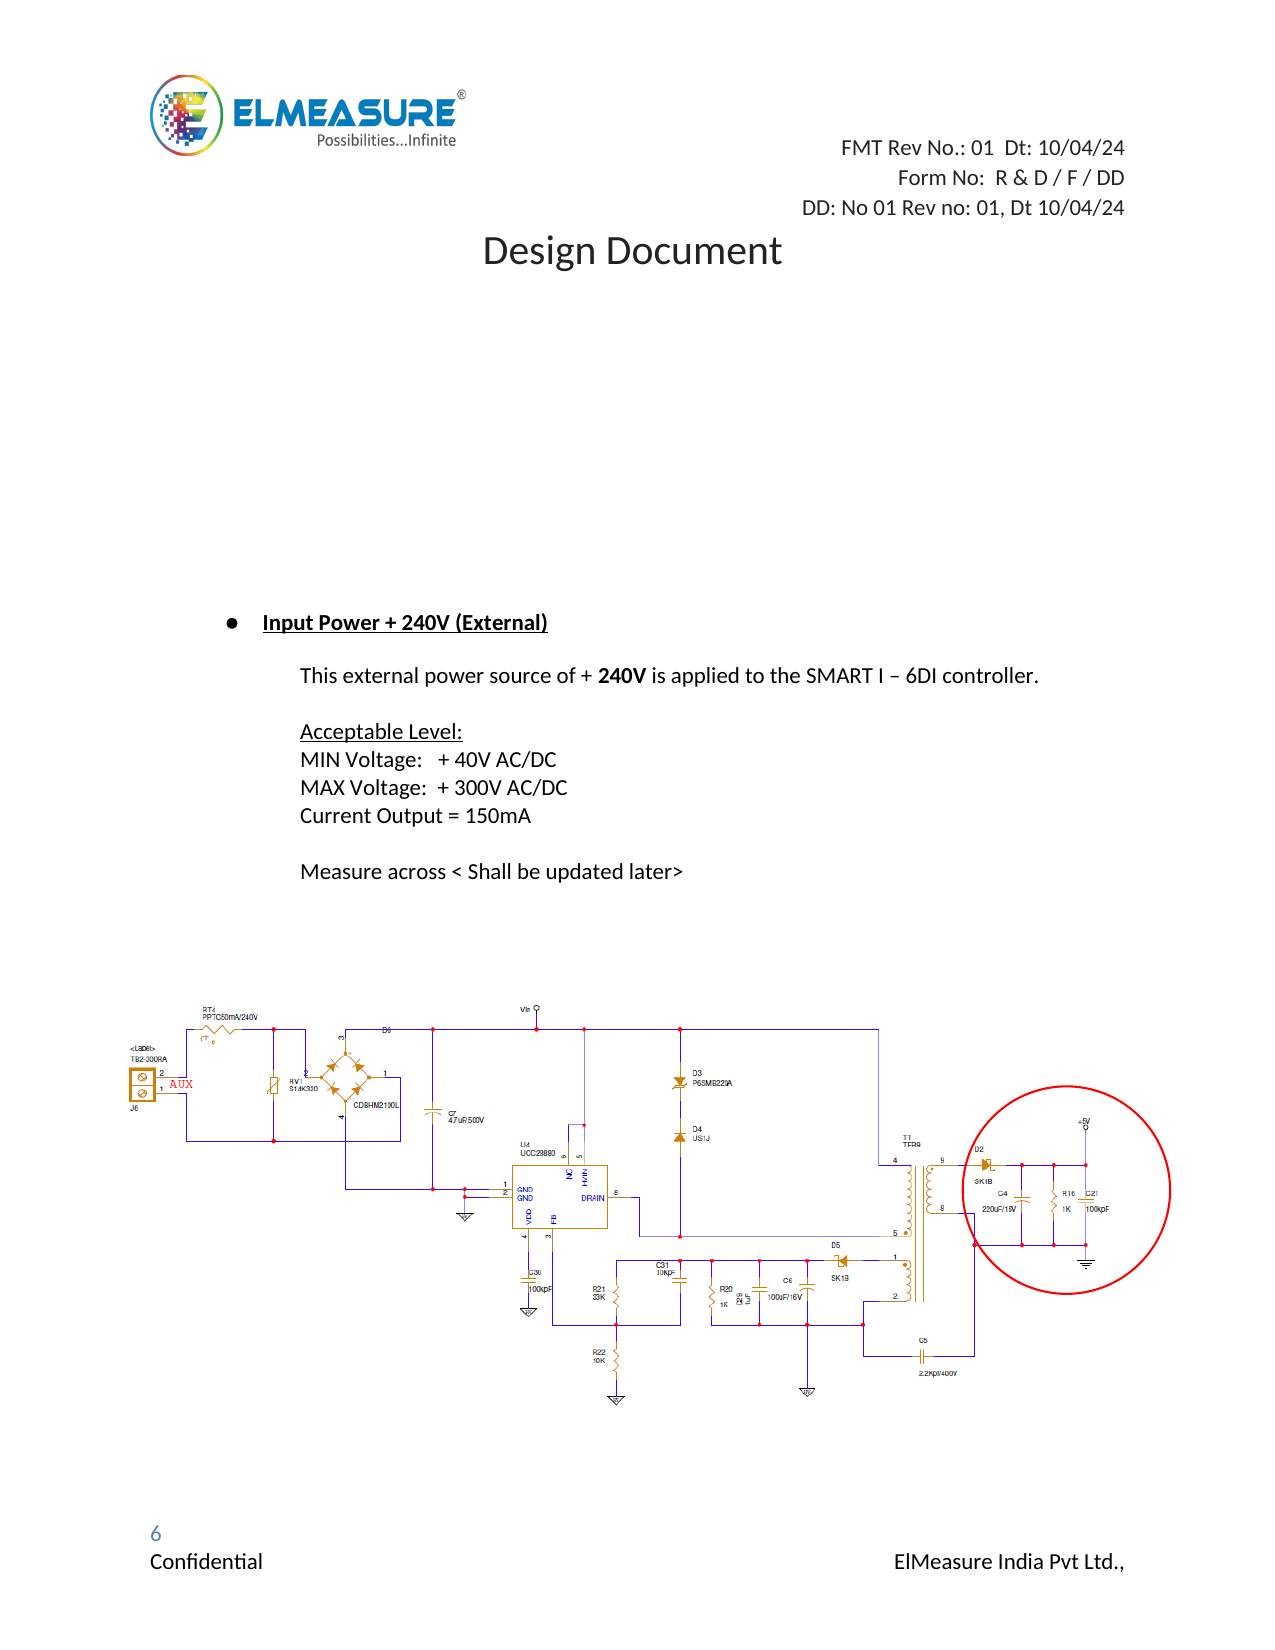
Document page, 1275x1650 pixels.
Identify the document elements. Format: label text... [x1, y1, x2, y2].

text Acceptable Level: [225, 717, 1125, 745]
text MIN Voltage: + 40V AC/DC [225, 745, 1125, 773]
text MAX Voltage: + 300V AC/DC [225, 773, 1125, 801]
text Measure across < Shall be updated later> [225, 857, 1125, 885]
picture [964, 1088, 1129, 1292]
picture [150, 75, 466, 156]
text Current Output = 150mA [225, 801, 1125, 829]
picture [116, 989, 1129, 1417]
text This external power source of + 240V is applied to the SMART I – 6DI controller. [300, 661, 1125, 689]
list Input Power + 240V (External) [225, 608, 1125, 636]
